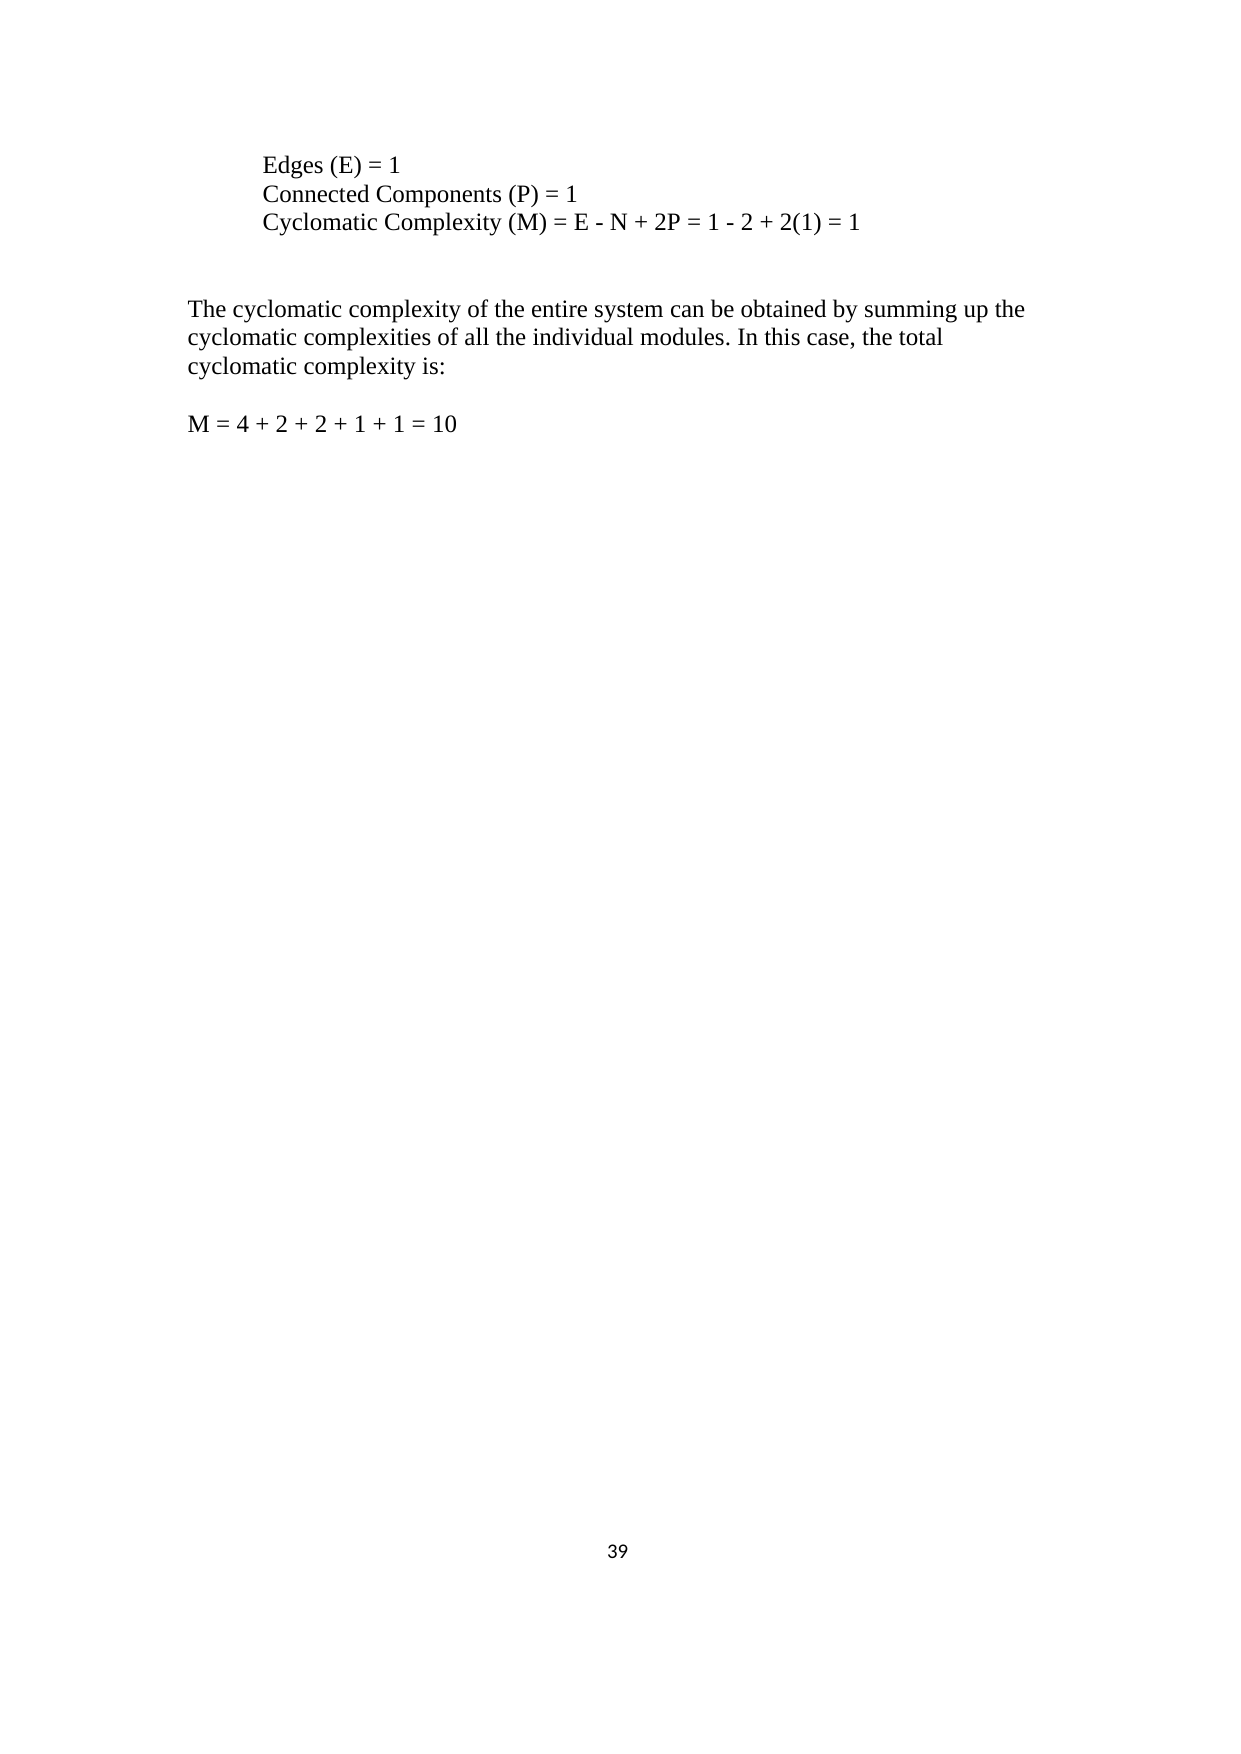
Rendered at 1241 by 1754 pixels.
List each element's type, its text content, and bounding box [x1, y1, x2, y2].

text Connected Components (P) = 1 [187, 179, 1053, 207]
text M = 4 + 2 + 2 + 1 + 1 = 10 [187, 409, 1053, 437]
text Edges (E) = 1 [187, 150, 1053, 179]
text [187, 207, 1053, 236]
text The cyclomatic complexity of the entire system can be obtained by summing up the cyclomatic complexities of all the individual modules. In this case, the total cyclomatic complexity is: [187, 294, 1053, 380]
